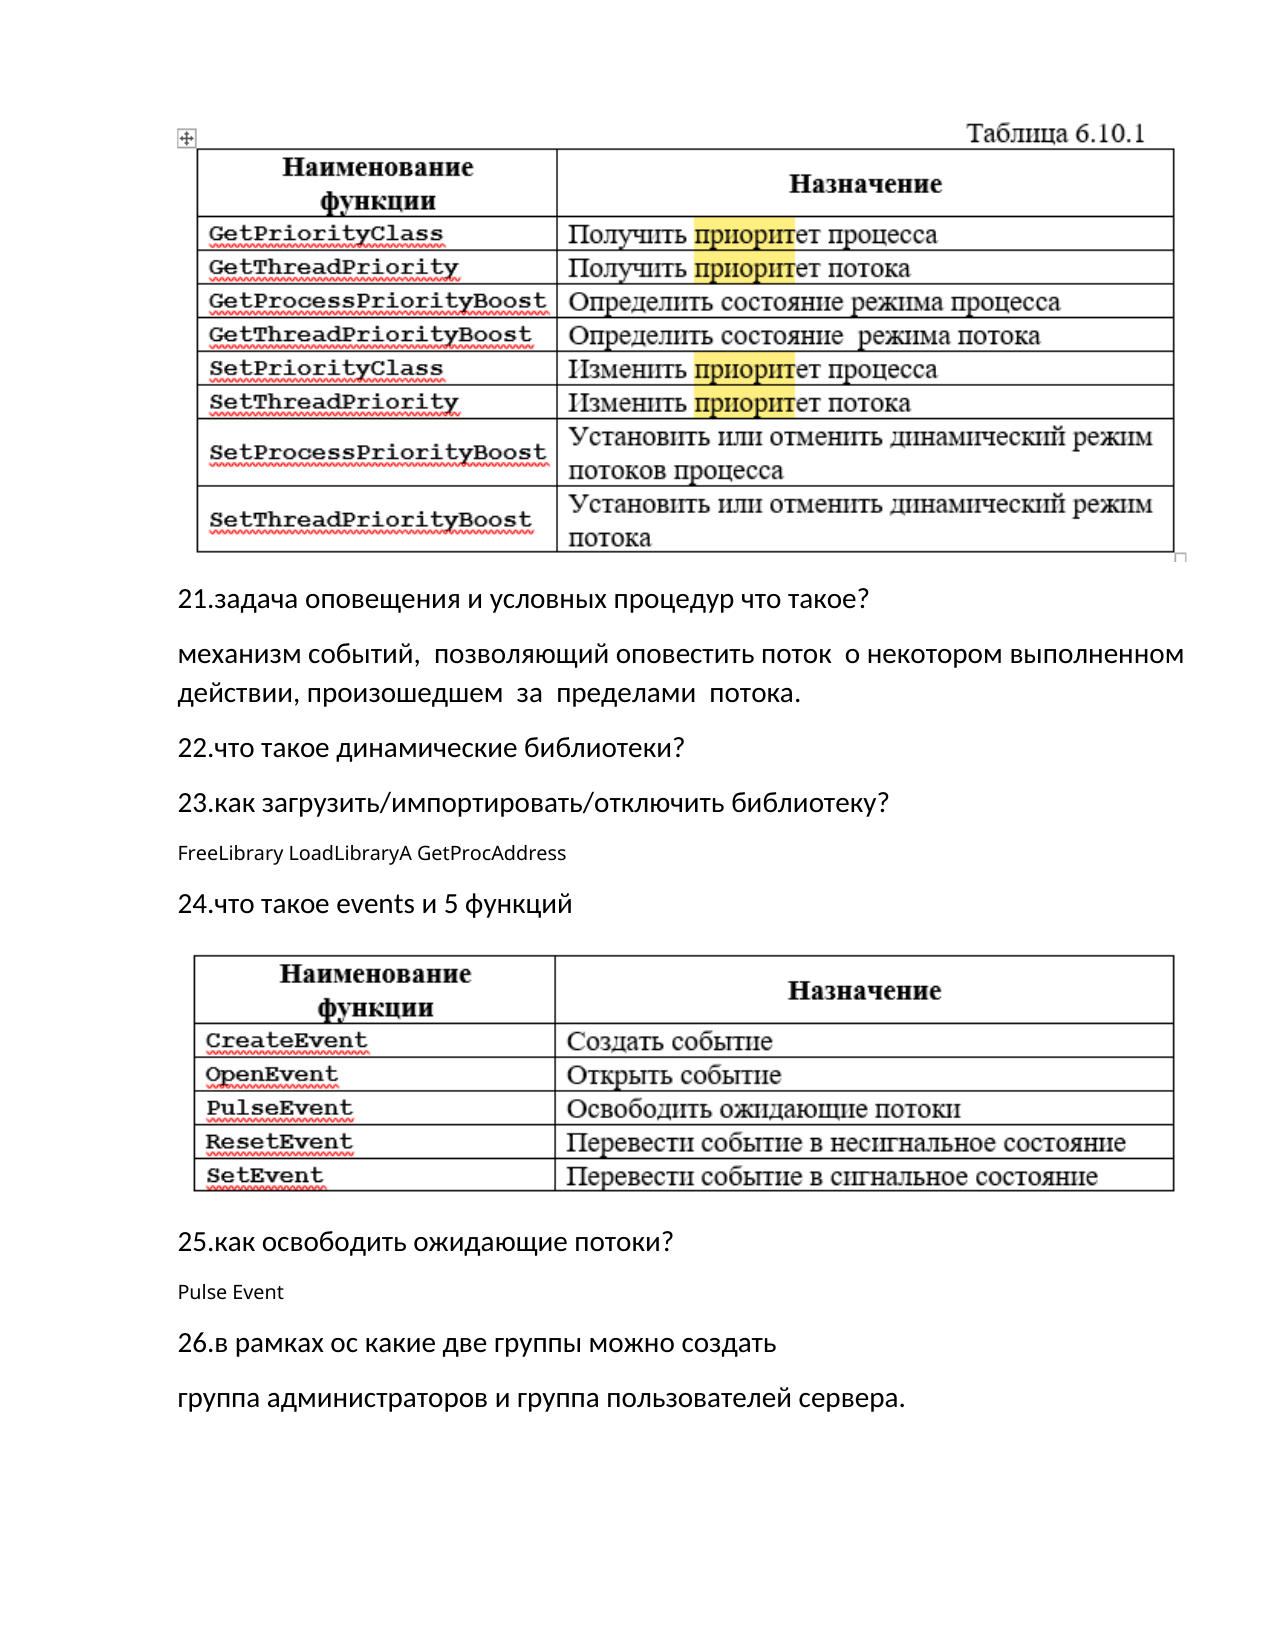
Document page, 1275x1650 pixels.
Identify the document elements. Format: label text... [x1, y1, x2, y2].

text 21.задача оповещения и условных процедур что такое? [177, 580, 1186, 616]
text 23.как загрузить/импортировать/отключить библиотеку? [177, 784, 1186, 820]
text Pulse Event [177, 1278, 1186, 1305]
picture [177, 940, 1187, 1204]
text группа администраторов и группа пользователей сервера. [177, 1379, 1186, 1414]
text 24.что такое events и 5 функций [177, 885, 1186, 921]
text механизм событий, позволяющий оповестить поток о некотором выполненном действии, произошедшем за пределами потока. [177, 636, 1186, 709]
text 26.в рамках ос какие две группы можно создать [177, 1324, 1186, 1359]
picture [177, 118, 1187, 562]
text FreeLibrary LoadLibraryA GetProcAddress [177, 839, 1186, 866]
text 25.как освободить ожидающие потоки? [177, 1223, 1186, 1258]
text 22.что такое динамические библиотеки? [177, 729, 1186, 765]
